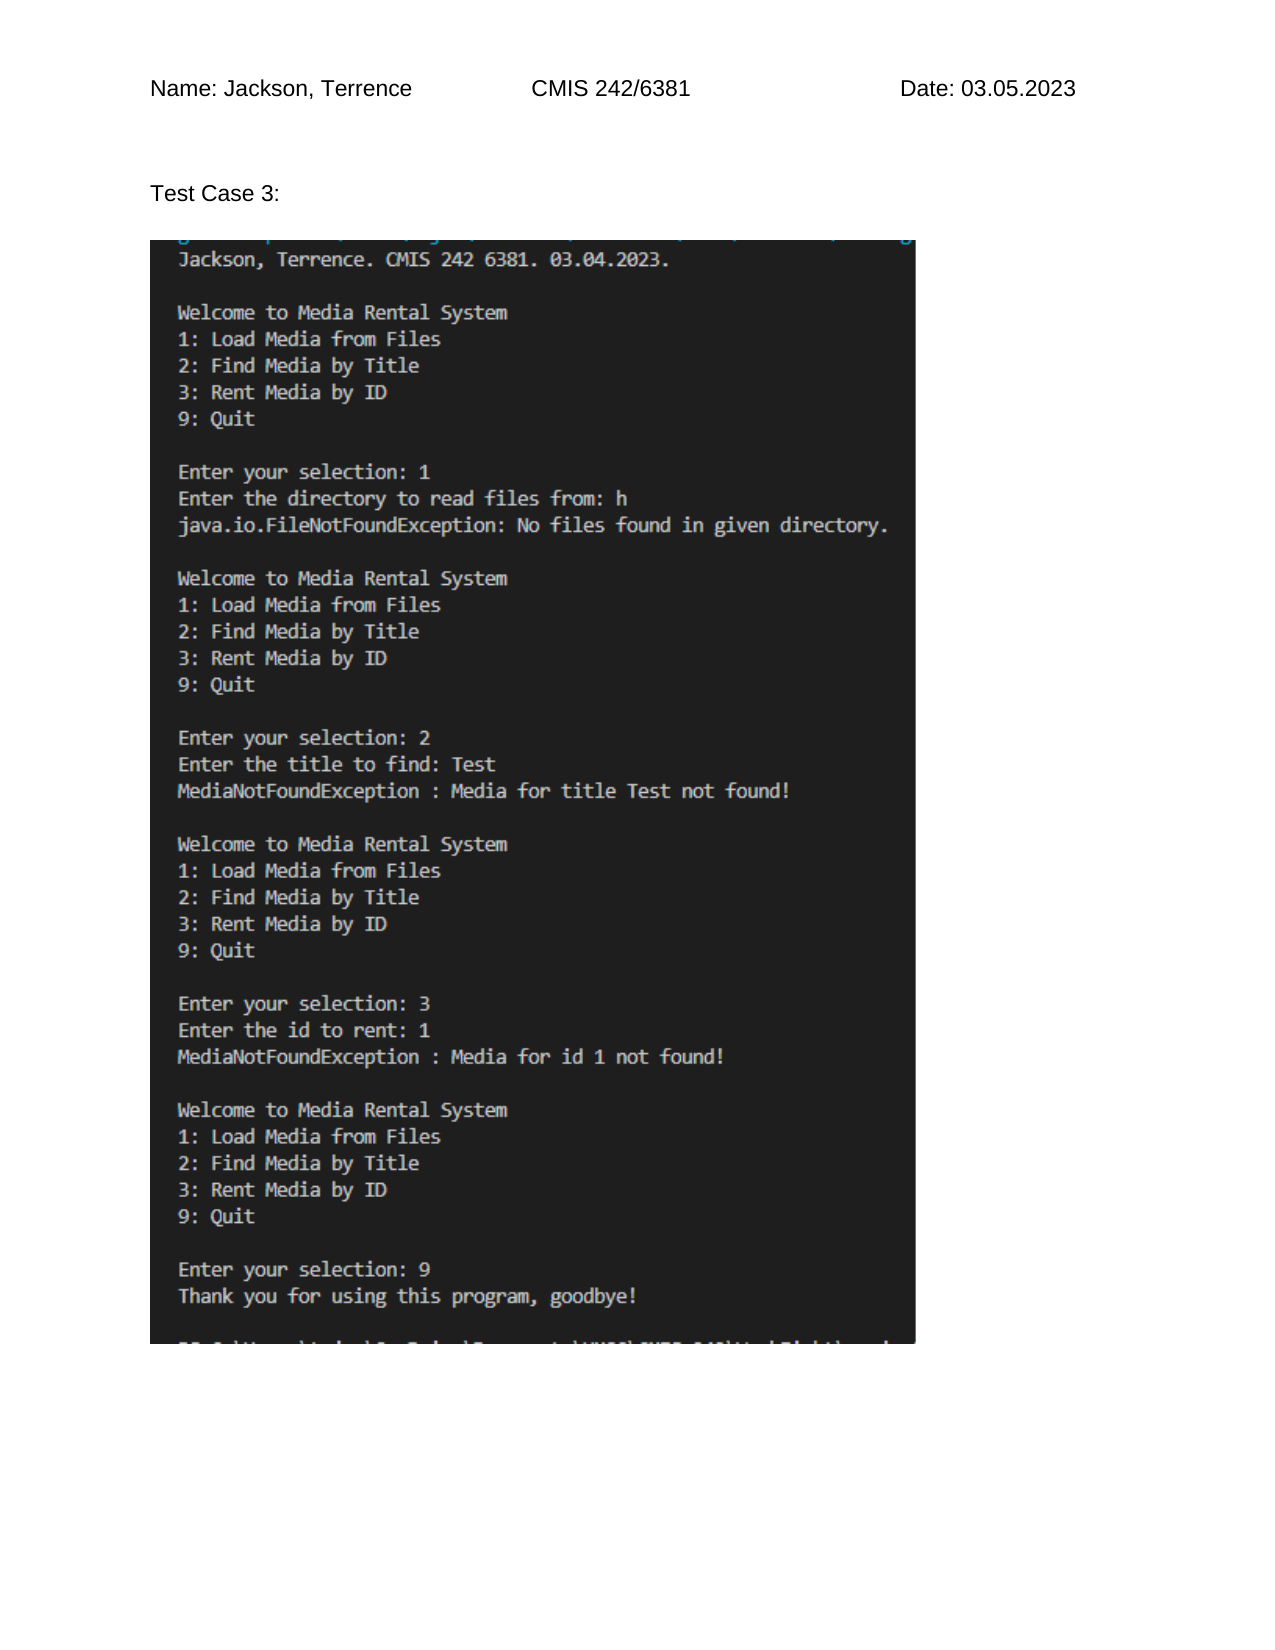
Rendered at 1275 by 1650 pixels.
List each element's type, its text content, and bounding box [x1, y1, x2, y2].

text Test Case 3: [150, 180, 1125, 207]
picture [150, 240, 916, 1344]
